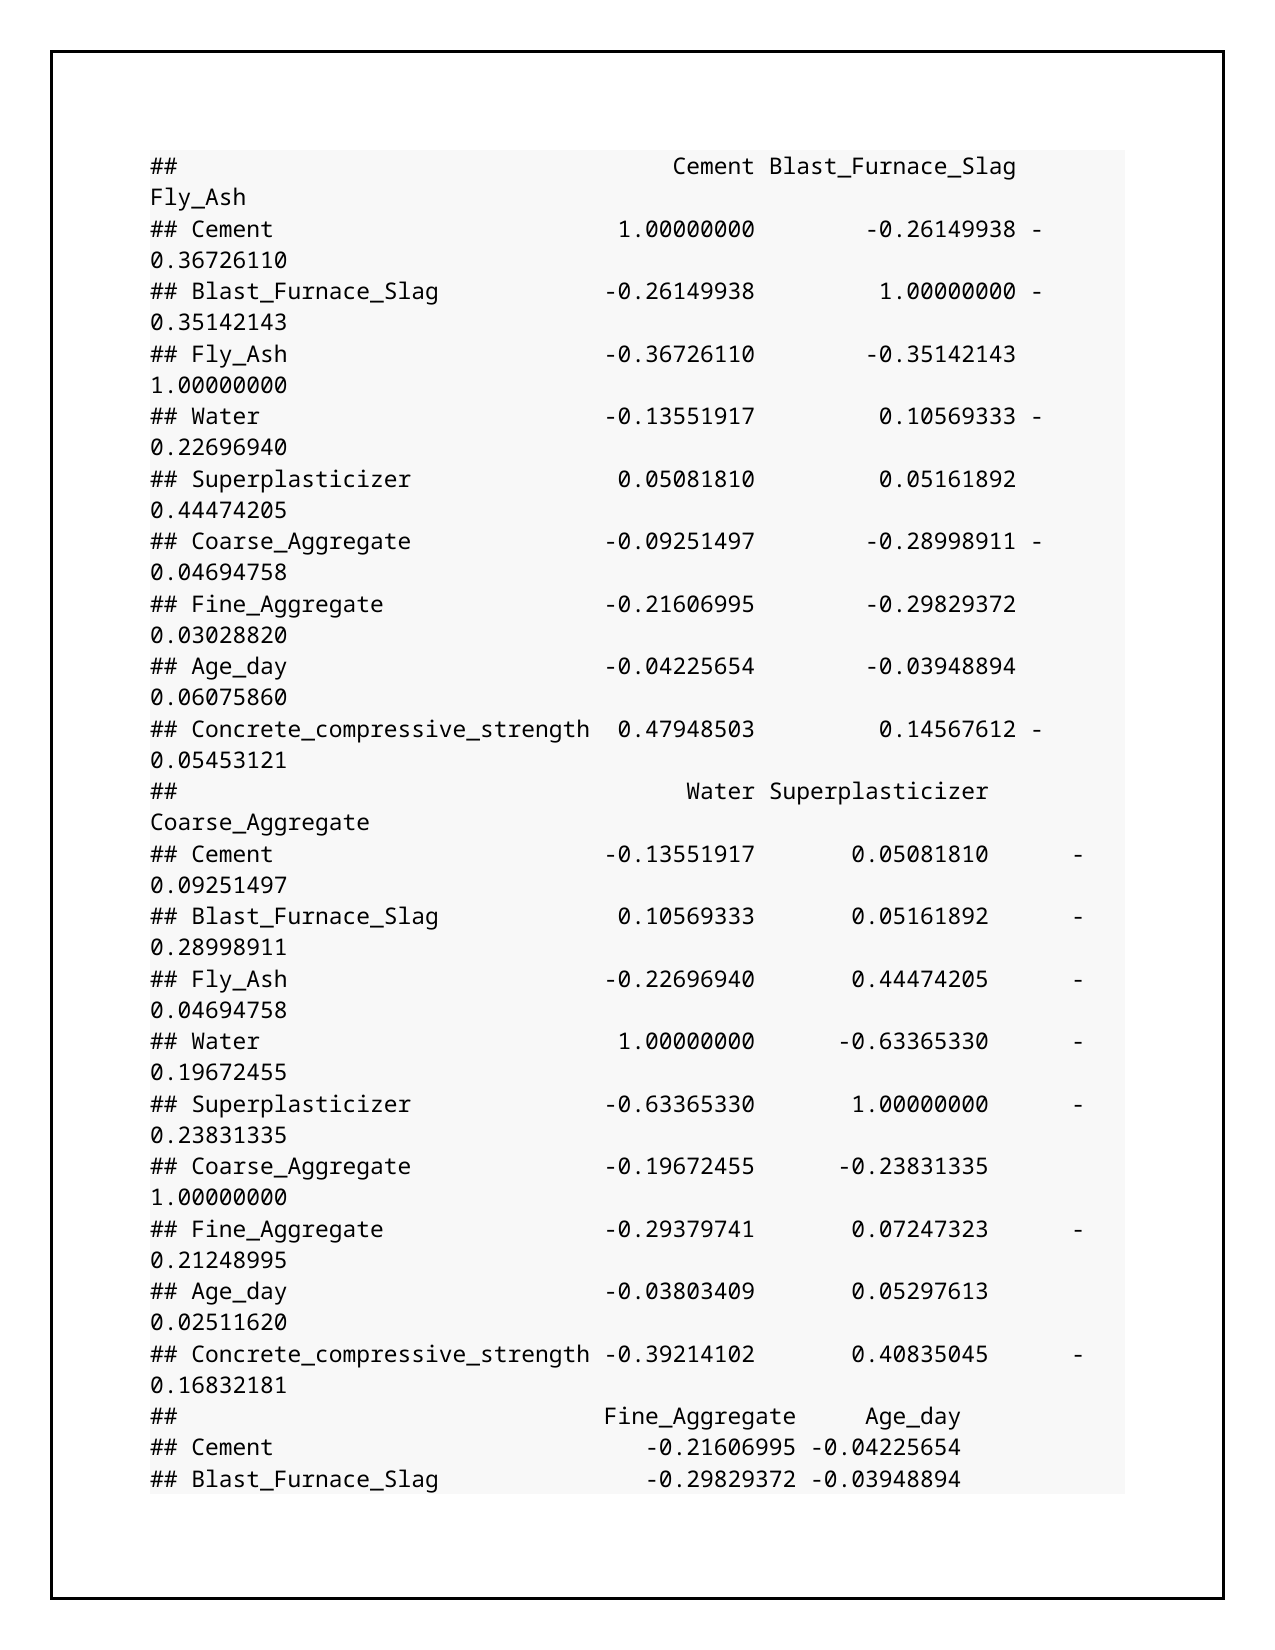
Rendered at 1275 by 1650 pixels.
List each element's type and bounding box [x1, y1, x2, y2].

text [150, 150, 1125, 1494]
